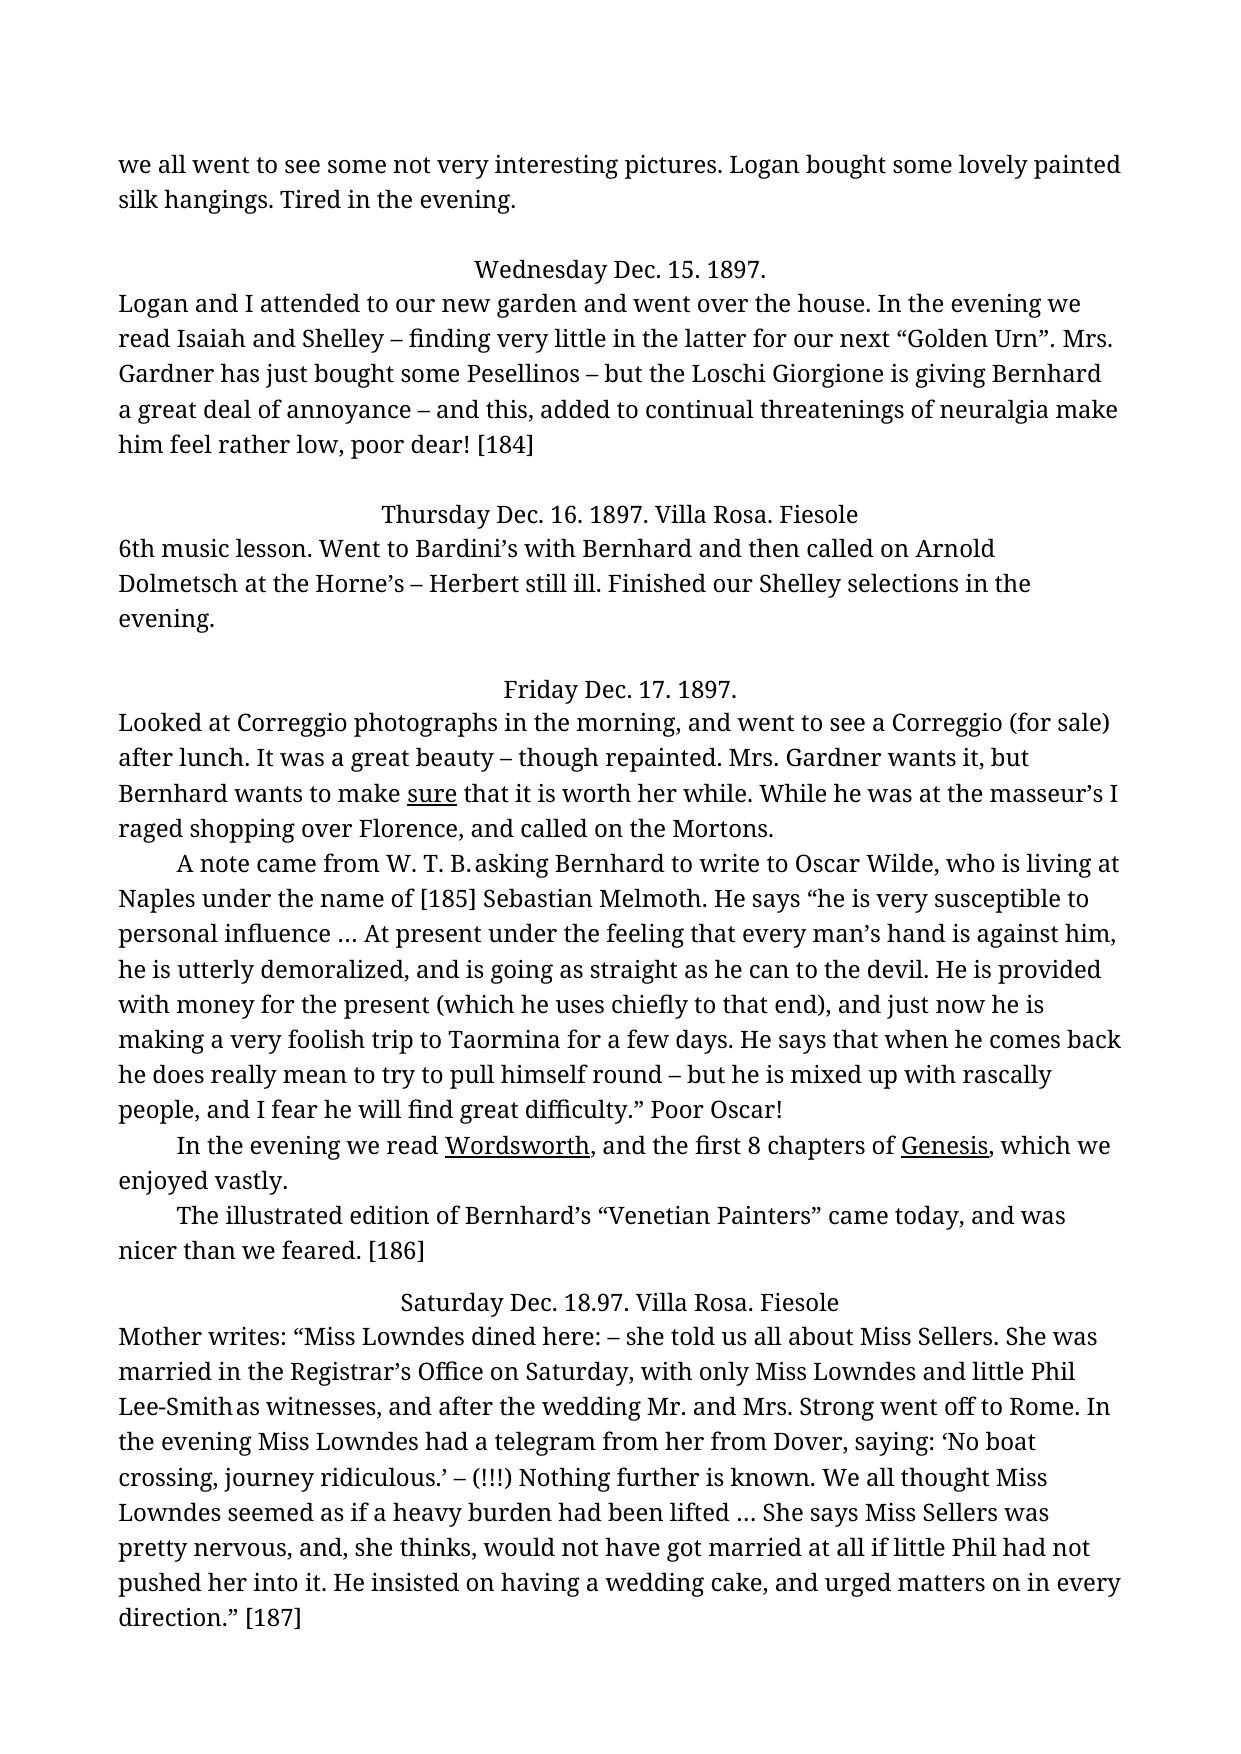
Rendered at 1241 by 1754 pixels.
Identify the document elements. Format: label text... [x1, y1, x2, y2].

text Wednesday Dec. 15. 1897. [118, 253, 1122, 286]
text Saturday Dec. 18.97. Villa Rosa. Fiesole [118, 1286, 1122, 1318]
text A note came from W. T. B. asking Bernhard to write to Oscar Wilde, who is living at Naples under the name of [185] Sebastian Melmoth. He says “he is very susceptible to personal influence … At present under the feeling that every man’s hand is against him, he is utterly demoralized, and is going as straight as he can to the devil. He is provided with money for the present (which he uses chiefly to that end), and just now he is making a very foolish trip to Taormina for a few days. He says that when he comes back he does really mean to try to pull himself round – but he is mixed up with rascally people, and I fear he will find great difficulty.” Poor Oscar! [118, 847, 1122, 1126]
text The illustrated edition of Bernhard’s “Venetian Painters” came today, and was nicer than we feared. [186] [118, 1199, 1122, 1267]
text 6th music lesson. Went to Bardini’s with Bernhard and then called on Arnold Dolmetsch at the Horne’s – Herbert still ill. Finished our Shelley selections in the evening. [118, 532, 1122, 634]
text Friday Dec. 17. 1897. [118, 672, 1122, 705]
text Logan and I attended to our new garden and went over the house. In the evening we read Isaiah and Shelley – finding very little in the latter for our next “Golden Urn”. Mrs. Gardner has just bought some Pesellinos – but the Loschi Giorgione is giving Bernhard a great deal of annoyance – and this, added to continual threatenings of neuralgia make him feel rather low, poor dear! [184] [118, 287, 1122, 460]
text Looked at Correggio photographs in the morning, and went to see a Correggio (for sale) after lunch. It was a great beauty – though repainted. Mrs. Gardner wants it, but Bernhard wants to make sure that it is worth her while. While he was at the masseur’s I raged shopping over Florence, and called on the Mortons. [118, 706, 1122, 844]
text In the evening we read Wordsworth, and the first 8 chapters of Genesis, which we enjoyed vastly. [118, 1128, 1122, 1196]
text Mother writes: “Miss Lowndes dined here: – she told us all about Miss Sellers. She was married in the Registrar’s Office on Saturday, with only Miss Lowndes and little Phil Lee-Smith as witnesses, and after the wedding Mr. and Mrs. Strong went off to Rome. In the evening Miss Lowndes had a telegram from her from Dover, saying: ‘No boat crossing, journey ridiculous.’ – (!!!) Nothing further is known. We all thought Miss Lowndes seemed as if a heavy burden had been lifted … She says Miss Sellers was pretty nervous, and, she thinks, would not have got married at all if little Phil had not pushed her into it. He insisted on having a wedding cake, and urged matters on in every direction.” [187] [118, 1319, 1122, 1634]
text Thursday Dec. 16. 1897. Villa Rosa. Fiesole [118, 498, 1122, 531]
